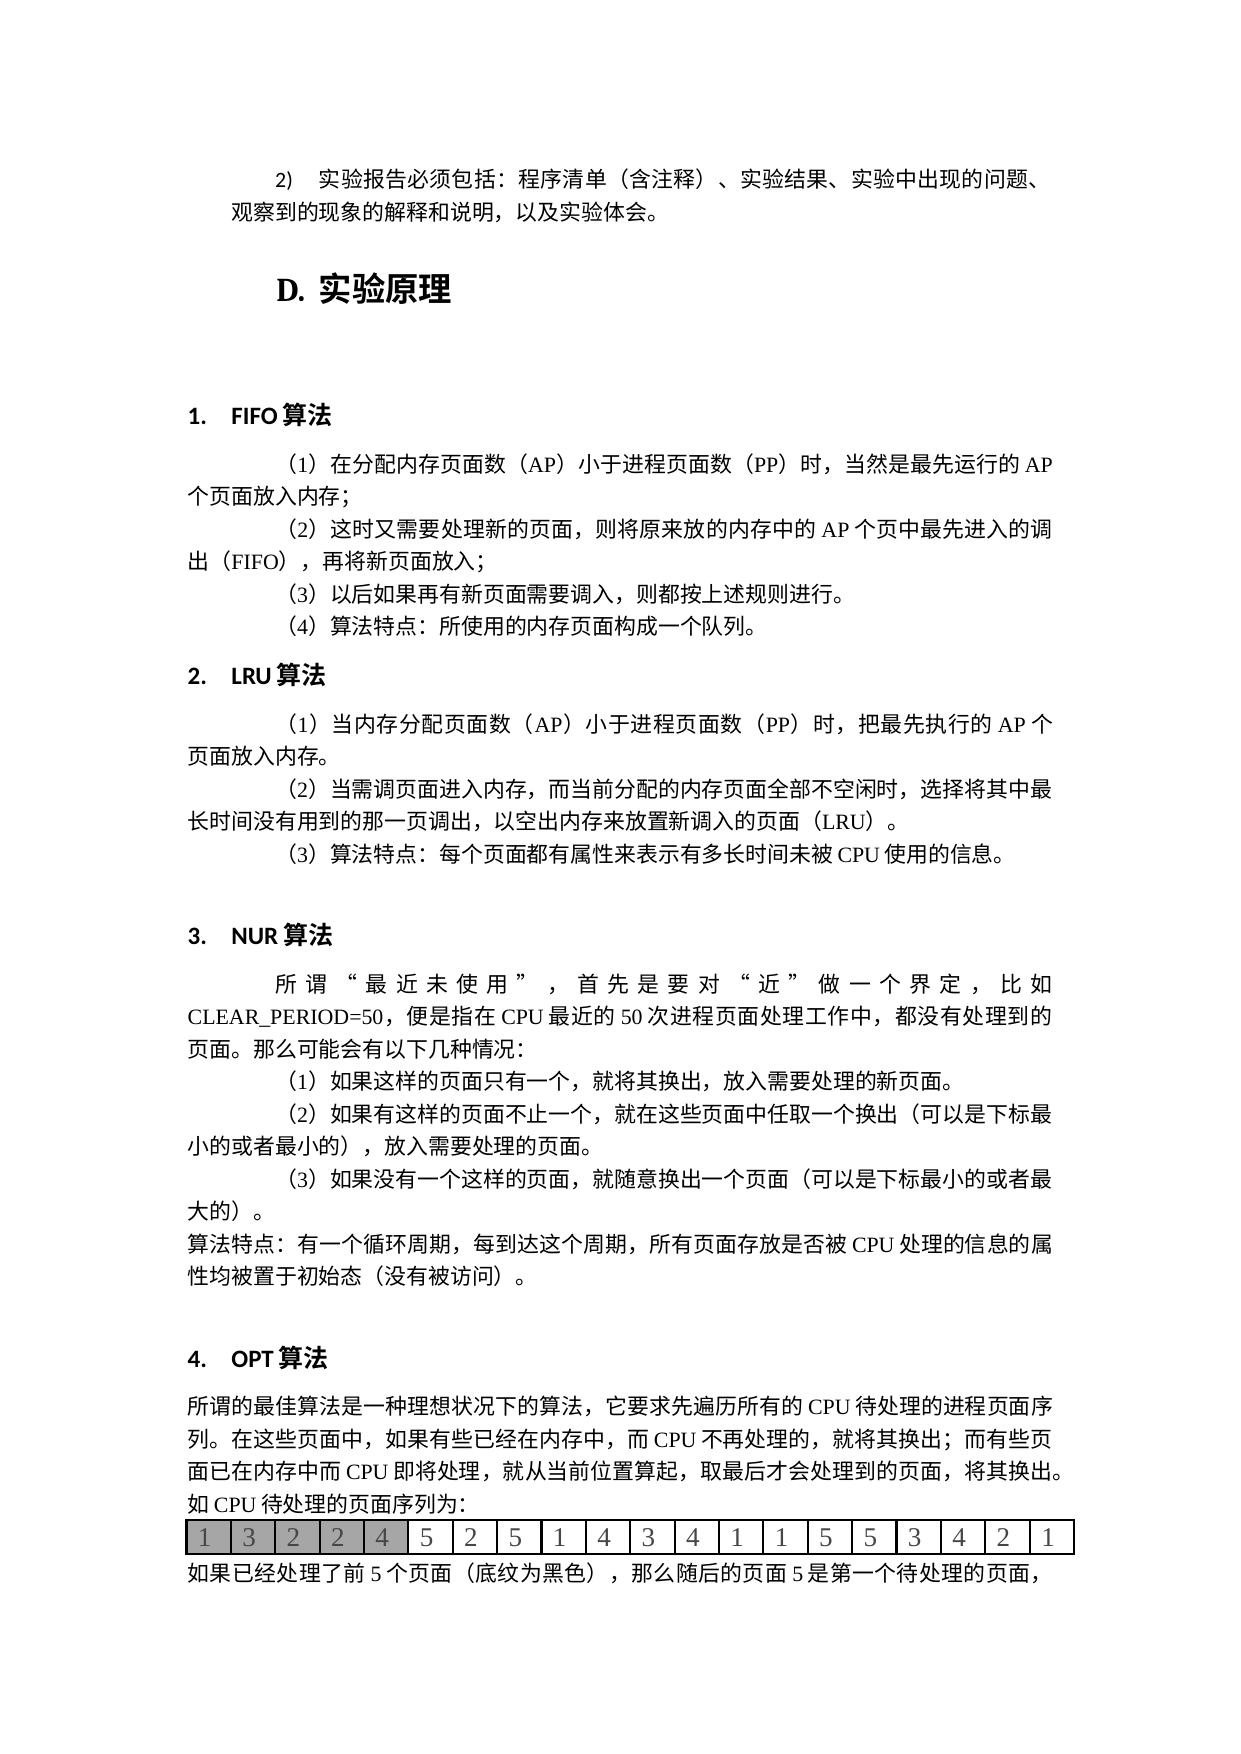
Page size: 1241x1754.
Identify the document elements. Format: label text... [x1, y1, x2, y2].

list NUR算法 [187, 901, 1053, 966]
table_header 1 [764, 1521, 807, 1553]
table_header 2 [321, 1521, 363, 1553]
table_header 5 [409, 1521, 452, 1553]
list LRU算法 [187, 641, 1053, 706]
table_header 3 [898, 1521, 940, 1553]
table_header 2 [454, 1521, 496, 1553]
text （2）当需调页面进入内存，而当前分配的内存页面全部不空闲时，选择将其中最长时间没有用到的那一页调出，以空出内存来放置新调入的页面（LRU）。 [187, 771, 1053, 836]
table_header 4 [942, 1521, 984, 1553]
subtitle 实验原理 [276, 254, 1053, 319]
text （3）算法特点：每个页面都有属性来表示有多长时间未被CPU使用的信息。 [187, 836, 1053, 869]
list OPT算法 [187, 1324, 1053, 1389]
text 所谓的最佳算法是一种理想状况下的算法，它要求先遍历所有的CPU待处理的进程页面序列。在这些页面中，如果有些已经在内存中，而CPU不再处理的，就将其换出；而有些页面已在内存中而CPU即将处理，就从当前位置算起，取最后才会处理到的页面，将其换出。如CPU待处理的页面序列为： [187, 1389, 1053, 1519]
table_header 4 [365, 1521, 407, 1553]
list FIFO算法 [187, 381, 1053, 446]
text 所谓“最近未使用”，首先是要对“近”做一个界定，比如CLEAR_PERIOD=50，便是指在CPU最近的50次进程页面处理工作中，都没有处理到的页面。那么可能会有以下几种情况： [187, 966, 1053, 1064]
table_header 1 [1031, 1521, 1073, 1553]
table_header 1 [188, 1521, 230, 1553]
text （2）这时又需要处理新的页面，则将原来放的内存中的AP个页中最先进入的调出（FIFO），再将新页面放入； [187, 511, 1053, 576]
text 算法特点：有一个循环周期，每到达这个周期，所有页面存放是否被CPU处理的信息的属性均被置于初始态（没有被访问）。 [187, 1226, 1053, 1291]
table_header 4 [587, 1521, 629, 1553]
text （1）当内存分配页面数（AP）小于进程页面数（PP）时，把最先执行的AP个页面放入内存。 [187, 706, 1053, 771]
table_header 5 [853, 1521, 895, 1553]
table_header 2 [986, 1521, 1029, 1553]
table_header 5 [498, 1521, 540, 1553]
table_header 5 [809, 1521, 851, 1553]
text （4）算法特点：所使用的内存页面构成一个队列。 [187, 609, 1053, 641]
table_header 3 [232, 1521, 274, 1553]
table_header 4 [676, 1521, 718, 1553]
text （3）如果没有一个这样的页面，就随意换出一个页面（可以是下标最小的或者最大的）。 [187, 1161, 1053, 1226]
table_header 2 [276, 1521, 319, 1553]
list 2) 实验报告必须包括：程序清单（含注释）、实验结果、实验中出现的问题、观察到的现象的解释和说明，以及实验体会。 [231, 162, 1053, 227]
table_header 3 [631, 1521, 674, 1553]
table_header 1 [720, 1521, 762, 1553]
table_header 1 [543, 1521, 585, 1553]
text （3）以后如果再有新页面需要调入，则都按上述规则进行。 [187, 576, 1053, 609]
text （1）如果这样的页面只有一个，就将其换出，放入需要处理的新页面。 [187, 1064, 1053, 1096]
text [187, 1555, 1053, 1588]
text （2）如果有这样的页面不止一个，就在这些页面中任取一个换出（可以是下标最小的或者最小的），放入需要处理的页面。 [187, 1096, 1053, 1161]
text （1）在分配内存页面数（AP）小于进程页面数（PP）时，当然是最先运行的AP个页面放入内存； [187, 446, 1053, 511]
